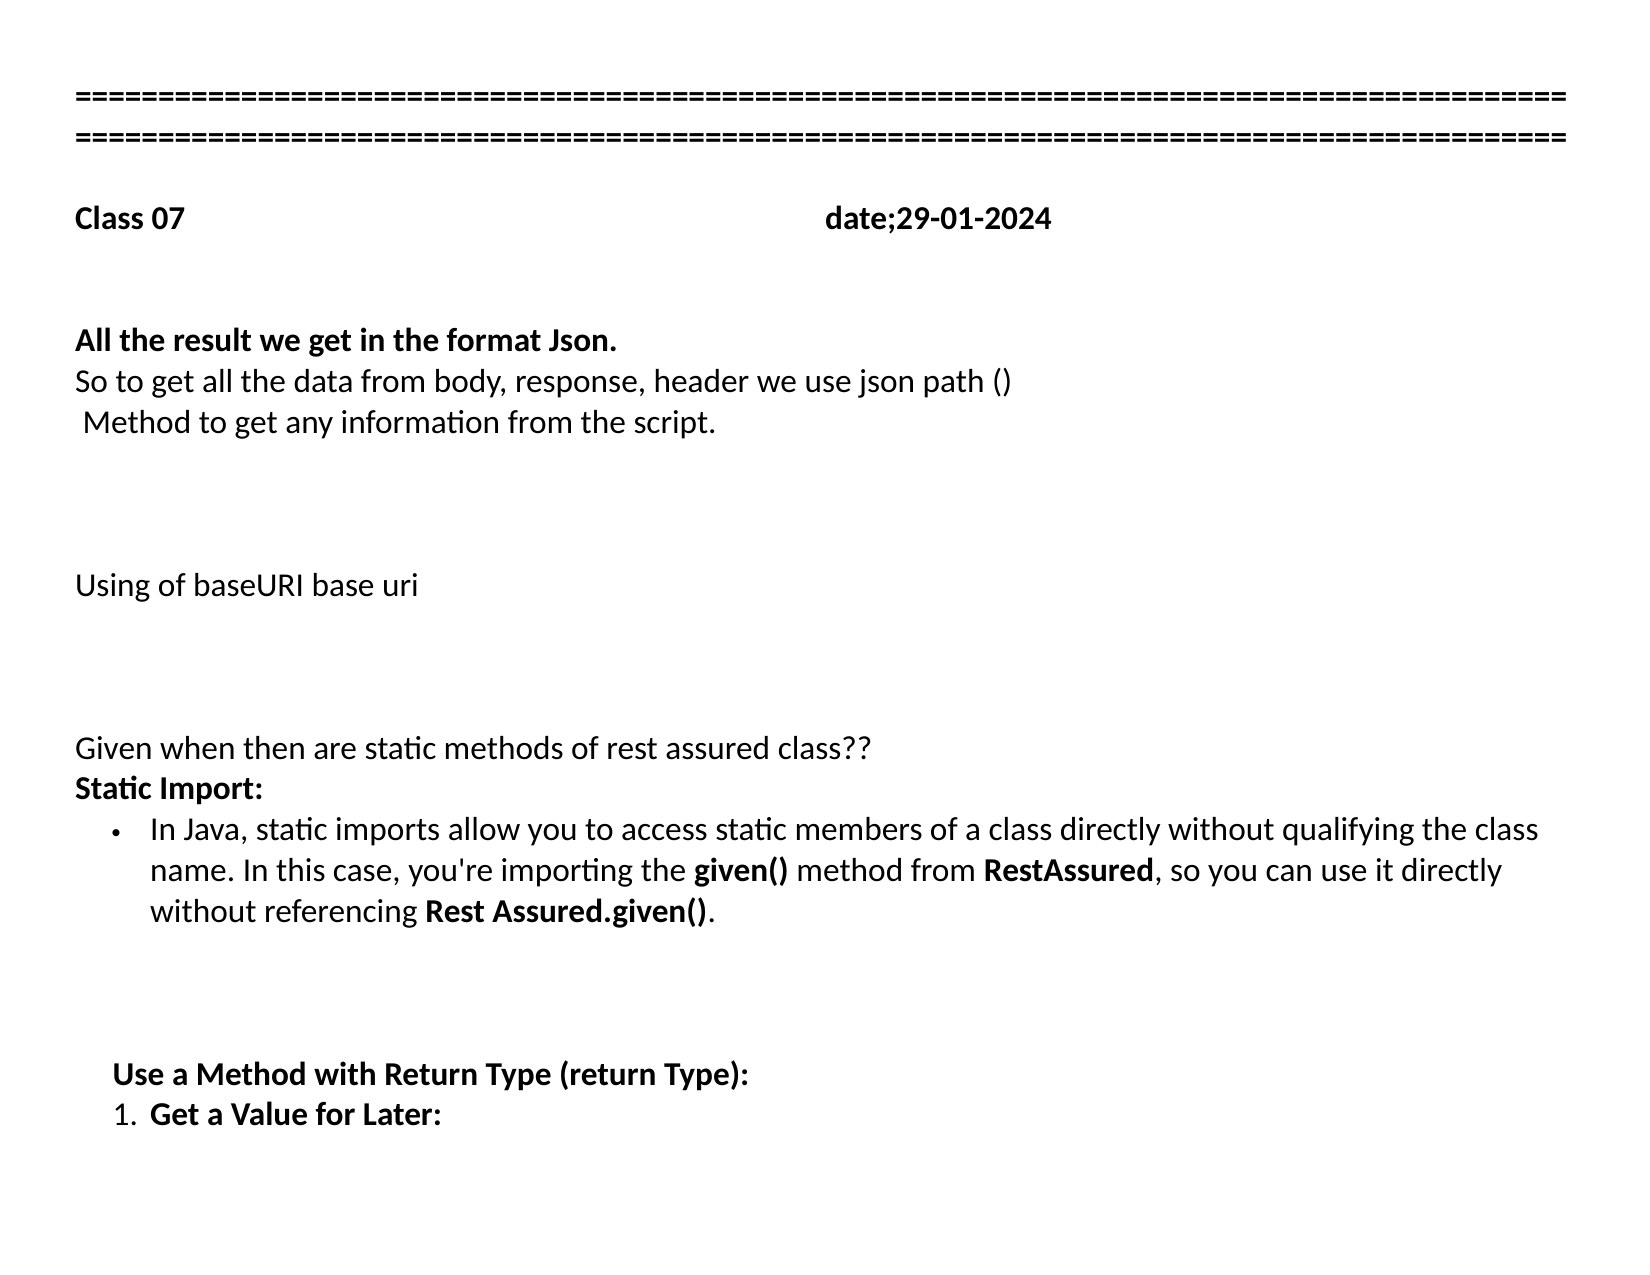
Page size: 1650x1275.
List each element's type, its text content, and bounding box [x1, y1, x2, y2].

list Get a Value for Later: [112, 1093, 1575, 1134]
text So to get all the data from body, response, header we use json path () [75, 360, 1575, 401]
text Using of baseURI base uri [75, 564, 1575, 604]
text Static Import: [75, 767, 1575, 808]
text Given when then are static methods of rest assured class?? [75, 727, 1575, 767]
text Use a Method with Return Type (return Type): [75, 1052, 1575, 1093]
text Class 07 date;29-01-2024 [75, 197, 1575, 238]
text Method to get any information from the script. [75, 401, 1575, 442]
list In Java, static imports allow you to access static members of a class directly without qualifying the class name. In this case, you're importing the given() method from RestAssured, so you can use it directly without referencing Rest Assured.given(). [112, 808, 1575, 930]
text All the result we get in the format Json. [75, 319, 1575, 360]
text ==================================================================================================================================================================================== [75, 75, 1575, 156]
